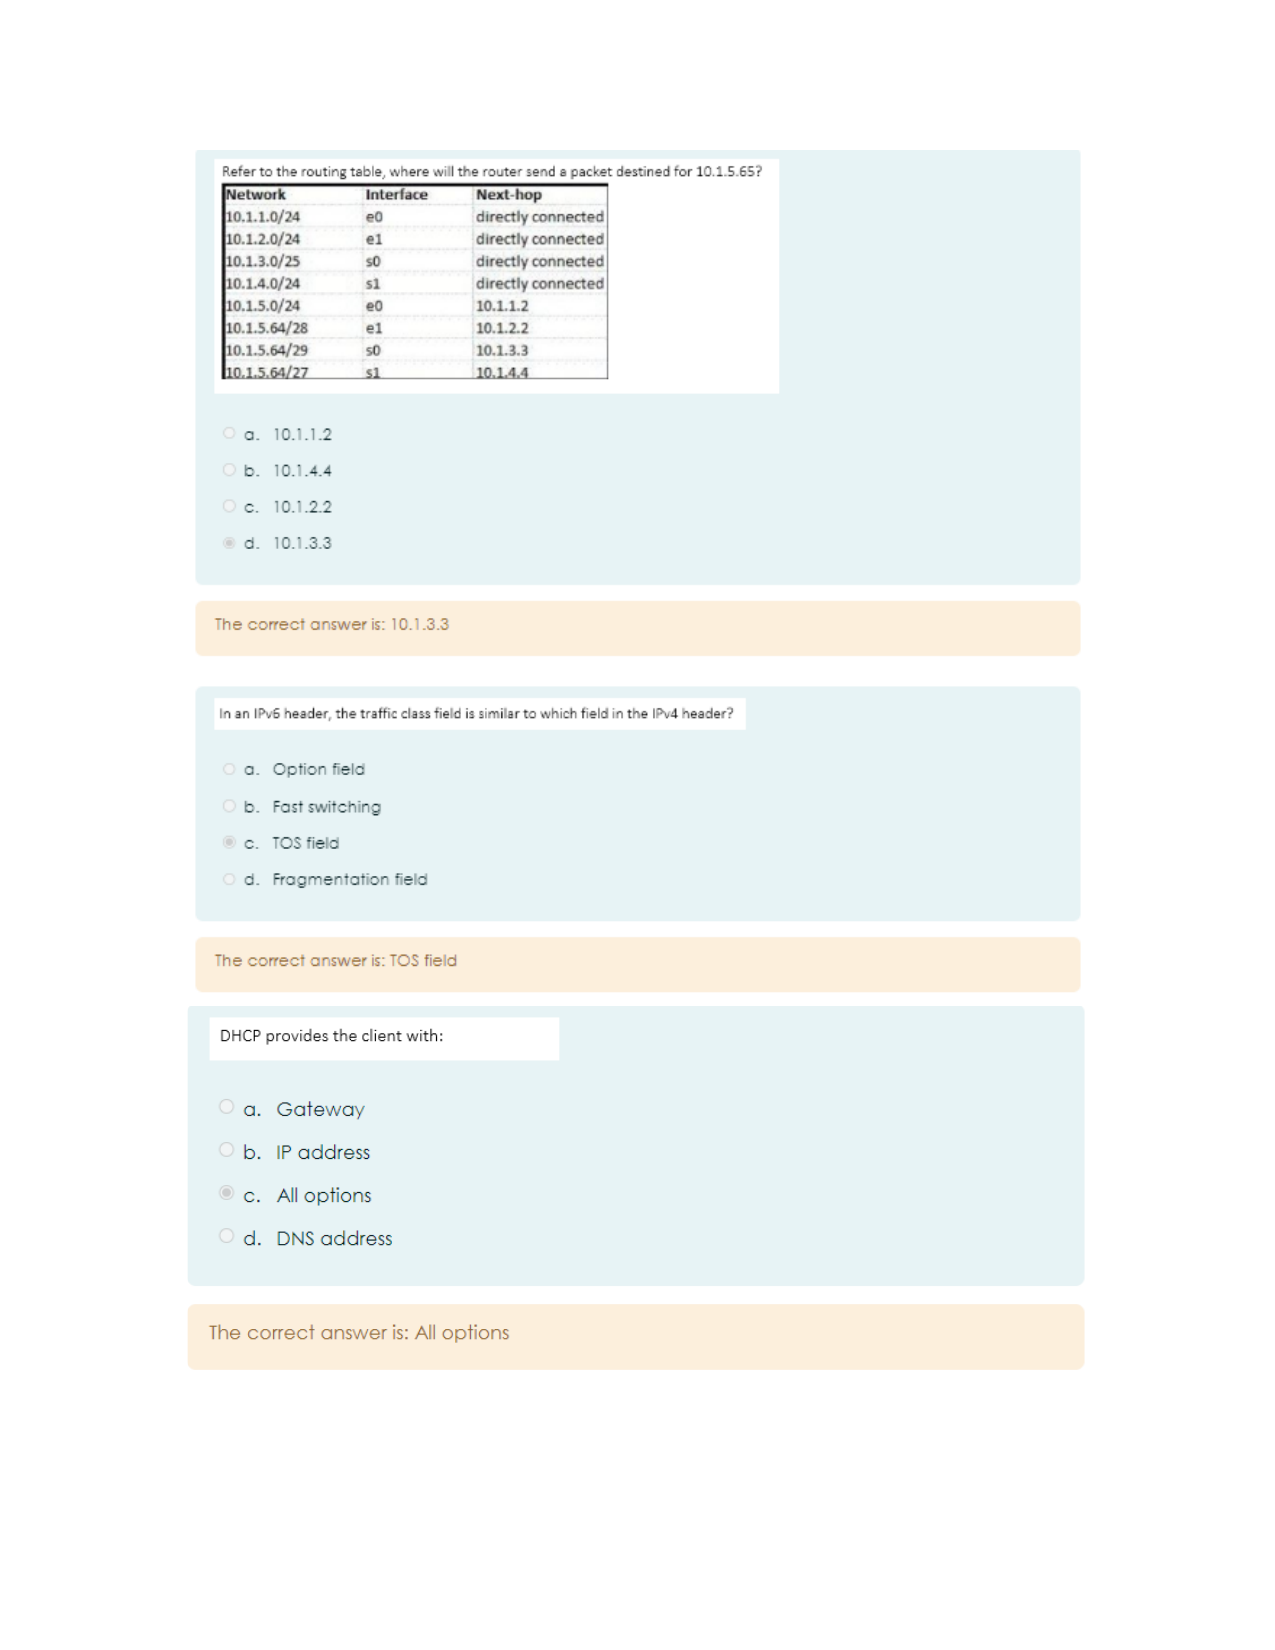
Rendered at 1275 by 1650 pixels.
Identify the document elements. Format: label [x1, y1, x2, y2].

picture [187, 1006, 1088, 1379]
picture [187, 150, 1088, 1004]
